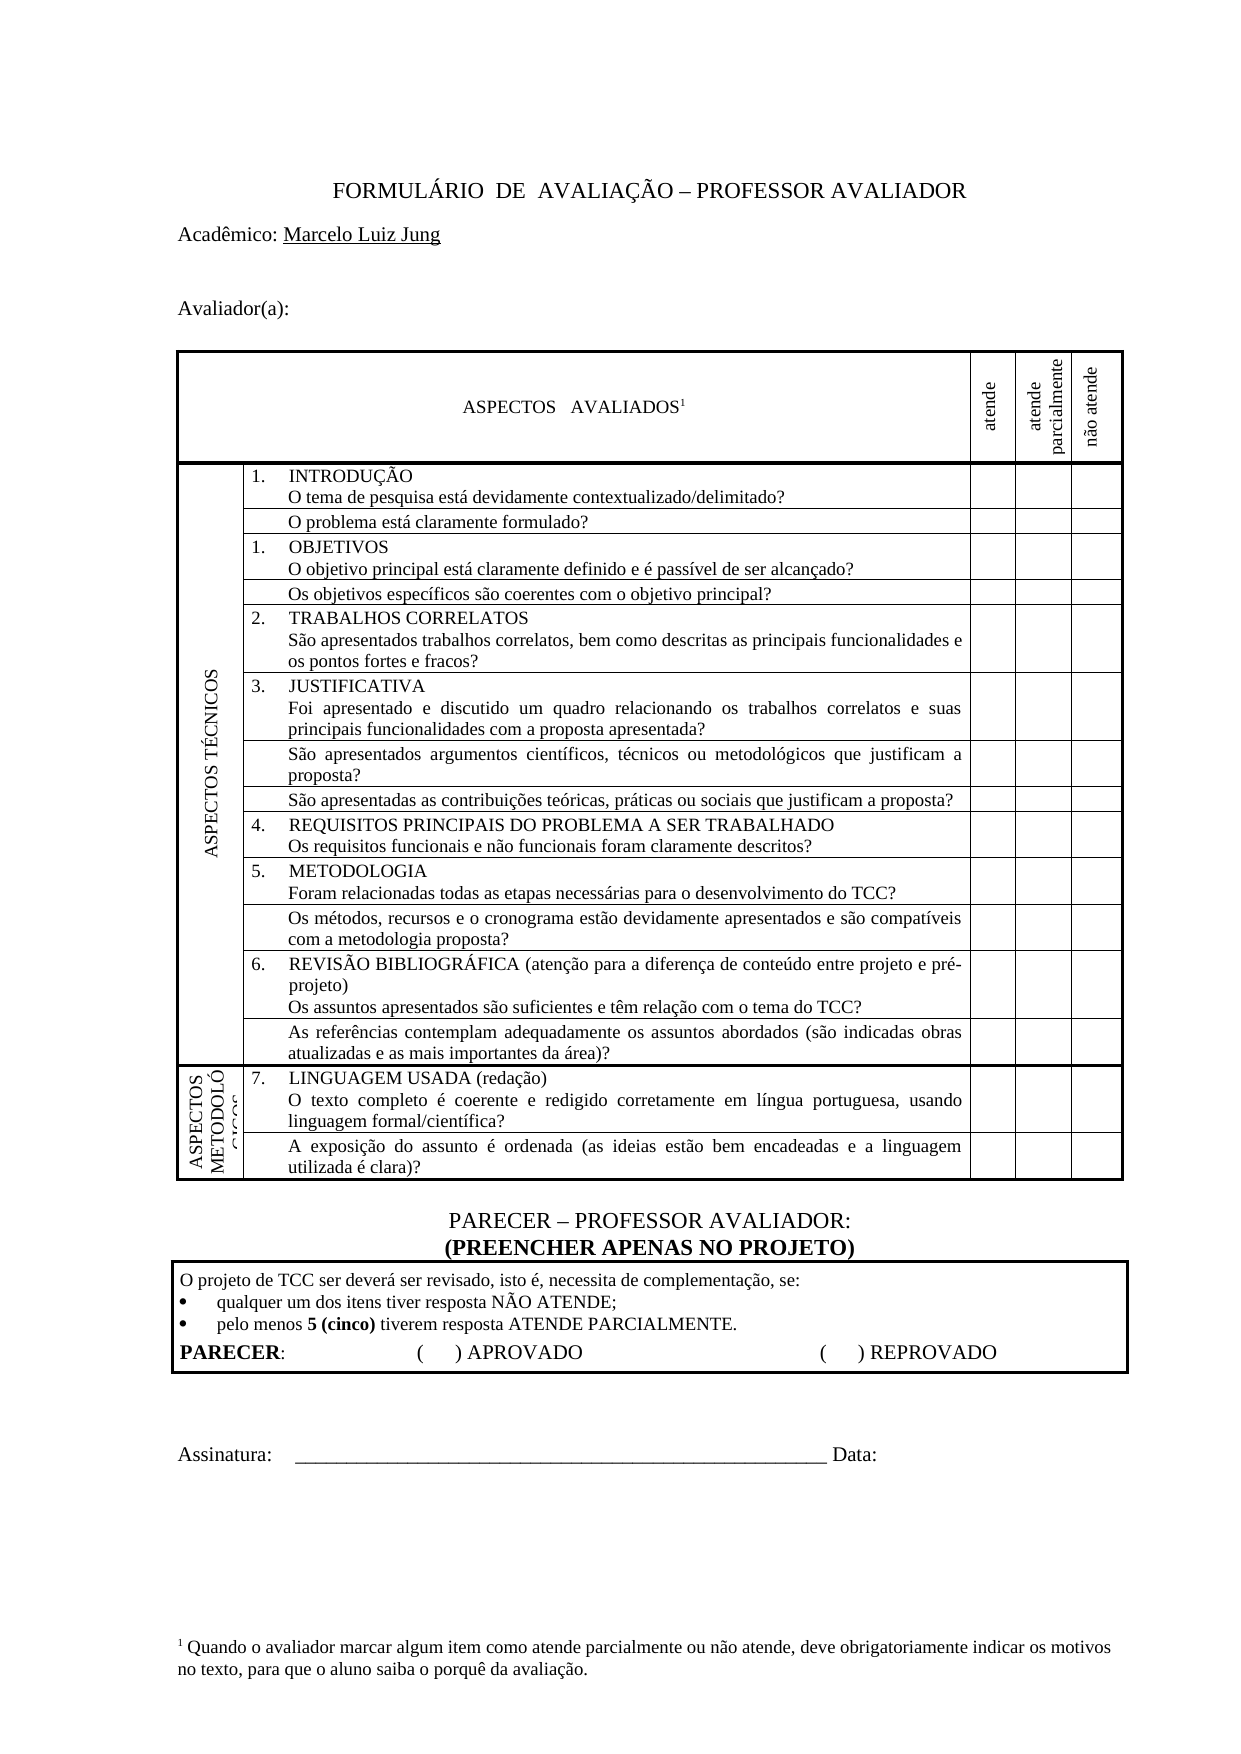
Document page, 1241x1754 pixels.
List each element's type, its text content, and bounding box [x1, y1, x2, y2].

table_cell [1016, 1133, 1071, 1178]
table_cell [971, 509, 1015, 533]
table_header O projeto de TCC ser deverá ser revisado, isto é, necessita de complementação, se: qualquer um dos itens tiver resposta NÃO ATENDE; pelo menos 5 (cinco) tiverem resposta ATENDE PARCIALMENTE. [174, 1263, 1126, 1334]
table_cell [1016, 787, 1071, 811]
text Assinatura: Data: [177, 1442, 1122, 1490]
table_cell [1072, 465, 1121, 508]
text (preencher apenas no projeto) [177, 1234, 1122, 1260]
table_cell [971, 951, 1015, 1017]
table_header atende [971, 353, 1015, 461]
table_cell As referências contemplam adequadamente os assuntos abordados (são indicadas obras atualizadas e as mais importantes da área)? [244, 1019, 970, 1064]
table_cell TRABALHOS CORRELATOS São apresentados trabalhos correlatos, bem como descritas as principais funcionalidades e os pontos fortes e fracos? [244, 605, 970, 672]
table_cell METODOLOGIA Foram relacionadas todas as etapas necessárias para o desenvolvimento do TCC? [244, 858, 970, 903]
table_header atende parcialmente [1016, 353, 1071, 461]
table_cell ( ) APROVADO [310, 1334, 690, 1371]
table_cell ( ) REPROVADO [690, 1334, 1126, 1371]
table_cell [1016, 605, 1071, 672]
table_cell [1072, 673, 1121, 740]
table_cell [971, 905, 1015, 950]
table_cell [971, 673, 1015, 740]
table_cell São apresentadas as contribuições teóricas, práticas ou sociais que justificam a proposta? [244, 787, 970, 811]
table_cell [1016, 673, 1071, 740]
table_cell A exposição do assunto é ordenada (as ideias estão bem encadeadas e a linguagem utilizada é clara)? [244, 1133, 970, 1178]
table_cell [1072, 858, 1121, 903]
table_cell [1072, 605, 1121, 672]
text Acadêmico: Marcelo Luiz Jung [177, 222, 1122, 270]
table_cell [1016, 741, 1071, 786]
text Avaliador(a): [177, 295, 1122, 343]
table_cell Os objetivos específicos são coerentes com o objetivo principal? [244, 580, 970, 604]
table_cell [1072, 741, 1121, 786]
table_cell ASPECTOS TÉCNICOS [179, 465, 243, 1064]
table_cell PARECER: [174, 1334, 310, 1371]
table_cell REVISÃO BIBLIOGRÁFICA (atenção para a diferença de conteúdo entre projeto e pré-projeto) Os assuntos apresentados são suficientes e têm relação com o tema do TCC? [244, 951, 970, 1017]
table_cell [971, 1133, 1015, 1178]
table_cell [1072, 787, 1121, 811]
table_cell [1072, 1019, 1121, 1064]
table_cell [971, 741, 1015, 786]
table_cell [1016, 465, 1071, 508]
table_cell ASPECTOS METODOLÓGICOS [179, 1067, 243, 1178]
table_cell [1072, 1133, 1121, 1178]
table_cell [971, 465, 1015, 508]
table_cell [971, 858, 1015, 903]
table_cell [971, 1067, 1015, 1132]
table_cell [1016, 951, 1071, 1017]
table_cell INTRODUÇÃO O tema de pesquisa está devidamente contextualizado/delimitado? [244, 465, 970, 508]
table_cell Os métodos, recursos e o cronograma estão devidamente apresentados e são compatíveis com a metodologia proposta? [244, 905, 970, 950]
text PARECER – PROFESSOR AVALIADOR: [177, 1207, 1122, 1234]
table_header não atende [1072, 353, 1121, 461]
table_cell [1016, 905, 1071, 950]
table_cell São apresentados argumentos científicos, técnicos ou metodológicos que justificam a proposta? [244, 741, 970, 786]
table_cell LINGUAGEM USADA (redação) O texto completo é coerente e redigido corretamente em língua portuguesa, usando linguagem formal/científica? [244, 1067, 970, 1132]
table_cell [971, 812, 1015, 857]
table_cell [1016, 580, 1071, 604]
table_header ASPECTOS AVALIADOS1 [179, 353, 970, 461]
table_cell [971, 787, 1015, 811]
table_cell [1016, 1067, 1071, 1132]
table_cell [1016, 1019, 1071, 1064]
table_cell [1072, 580, 1121, 604]
table_cell [1016, 858, 1071, 903]
table_cell [1072, 509, 1121, 533]
table_cell [1072, 951, 1121, 1017]
table_cell [1072, 812, 1121, 857]
table_cell JUSTIFICATIVA Foi apresentado e discutido um quadro relacionando os trabalhos correlatos e suas principais funcionalidades com a proposta apresentada? [244, 673, 970, 740]
table_cell [1016, 509, 1071, 533]
table_cell [971, 605, 1015, 672]
table_cell [1072, 1067, 1121, 1132]
table_cell [1016, 812, 1071, 857]
table_cell O problema está claramente formulado? [244, 509, 970, 533]
text FORMULÁRIO DE avaliação – PROFESSOR AVALIADOR [177, 177, 1122, 203]
table_cell [971, 534, 1015, 579]
table_cell OBJETIVOS O objetivo principal está claramente definido e é passível de ser alcançado? [244, 534, 970, 579]
table_cell [1016, 534, 1071, 579]
table_cell [1072, 905, 1121, 950]
table_cell REQUISITOS PRINCIPAIS DO PROBLEMA A SER TRABALHADO Os requisitos funcionais e não funcionais foram claramente descritos? [244, 812, 970, 857]
table_cell [971, 580, 1015, 604]
table_cell [971, 1019, 1015, 1064]
table_cell [1072, 534, 1121, 579]
